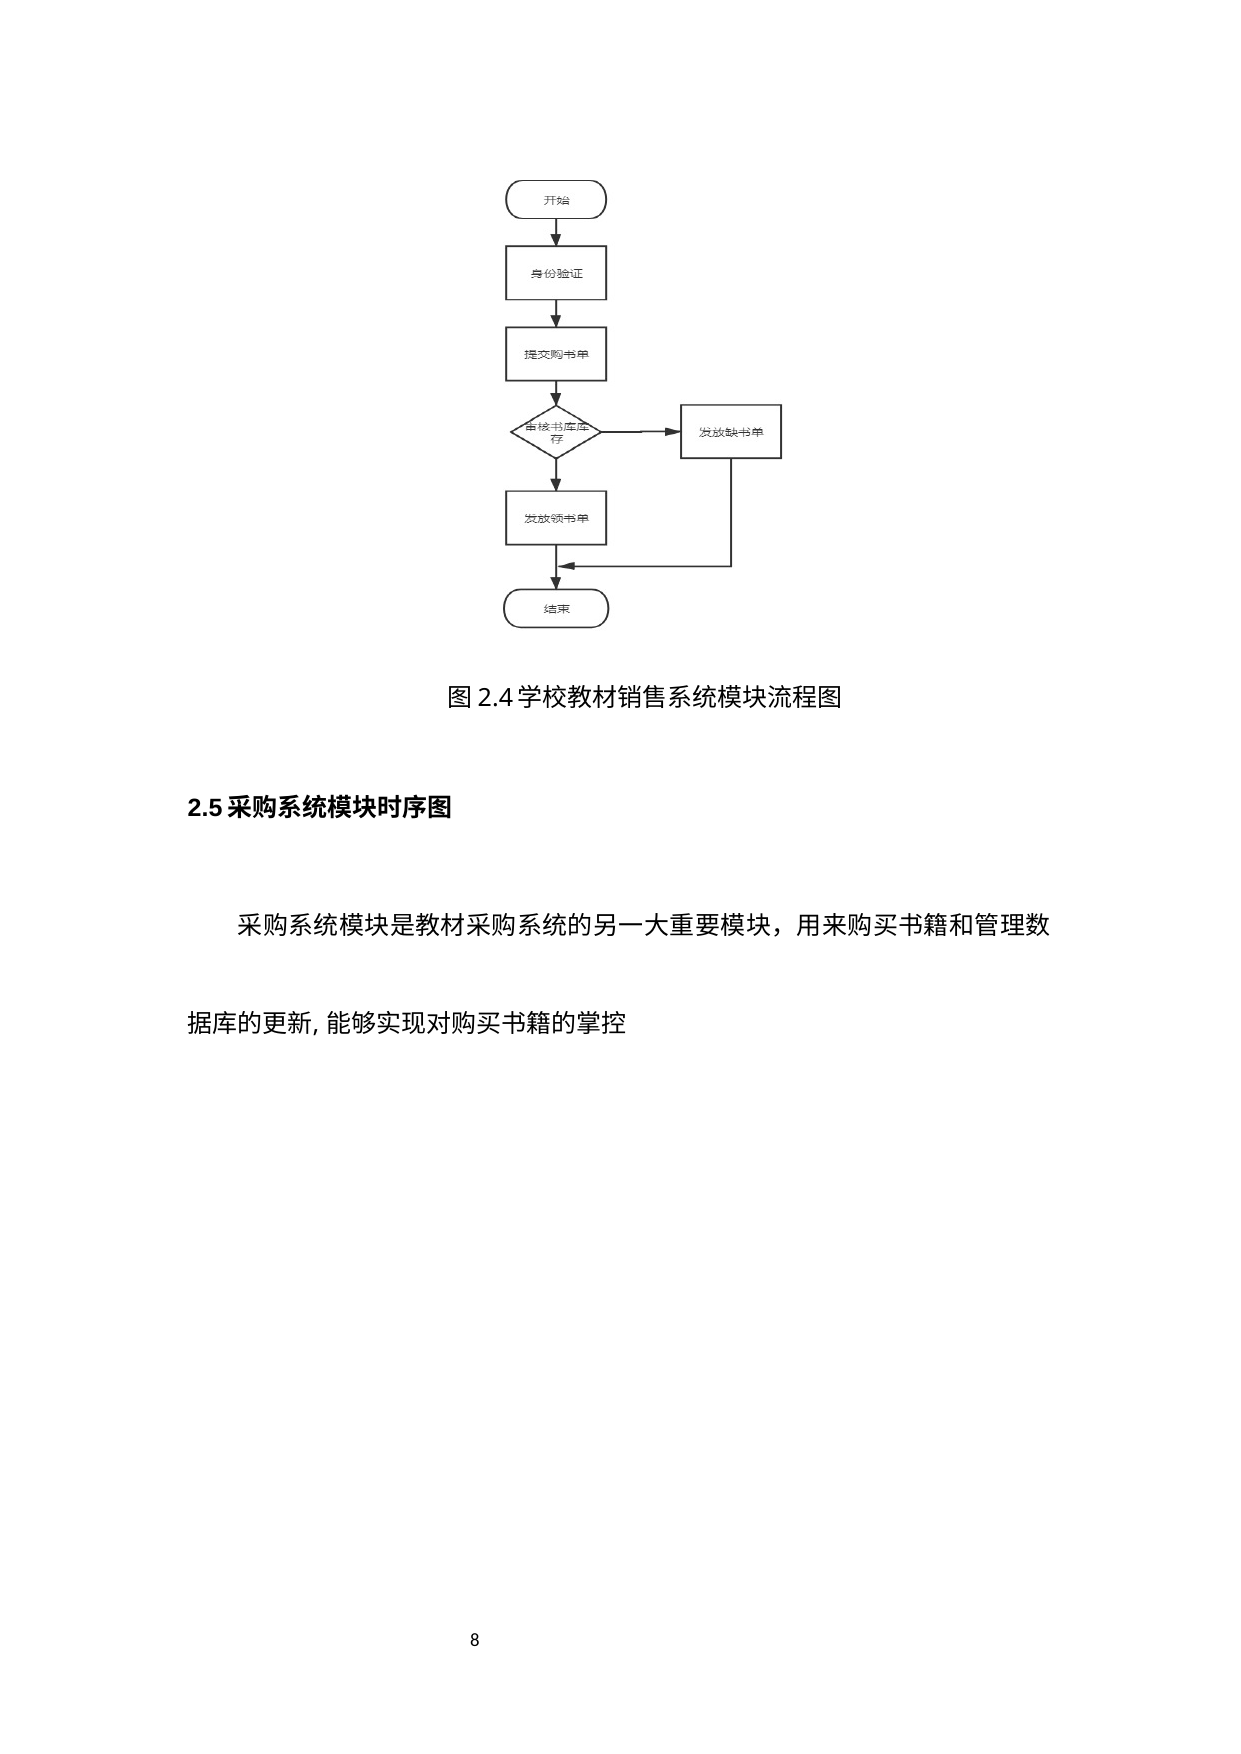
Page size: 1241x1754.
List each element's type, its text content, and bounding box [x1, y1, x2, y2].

subtitle 2.5采购系统模块时序图 [187, 773, 1053, 838]
picture [479, 162, 805, 646]
text 图2.4学校教材销售系统模块流程图 [187, 663, 1053, 728]
text 采购系统模块是教材采购系统的另一大重要模块，用来购买书籍和管理数据库的更新, 能够实现对购买书籍的掌控 [187, 891, 1053, 1054]
